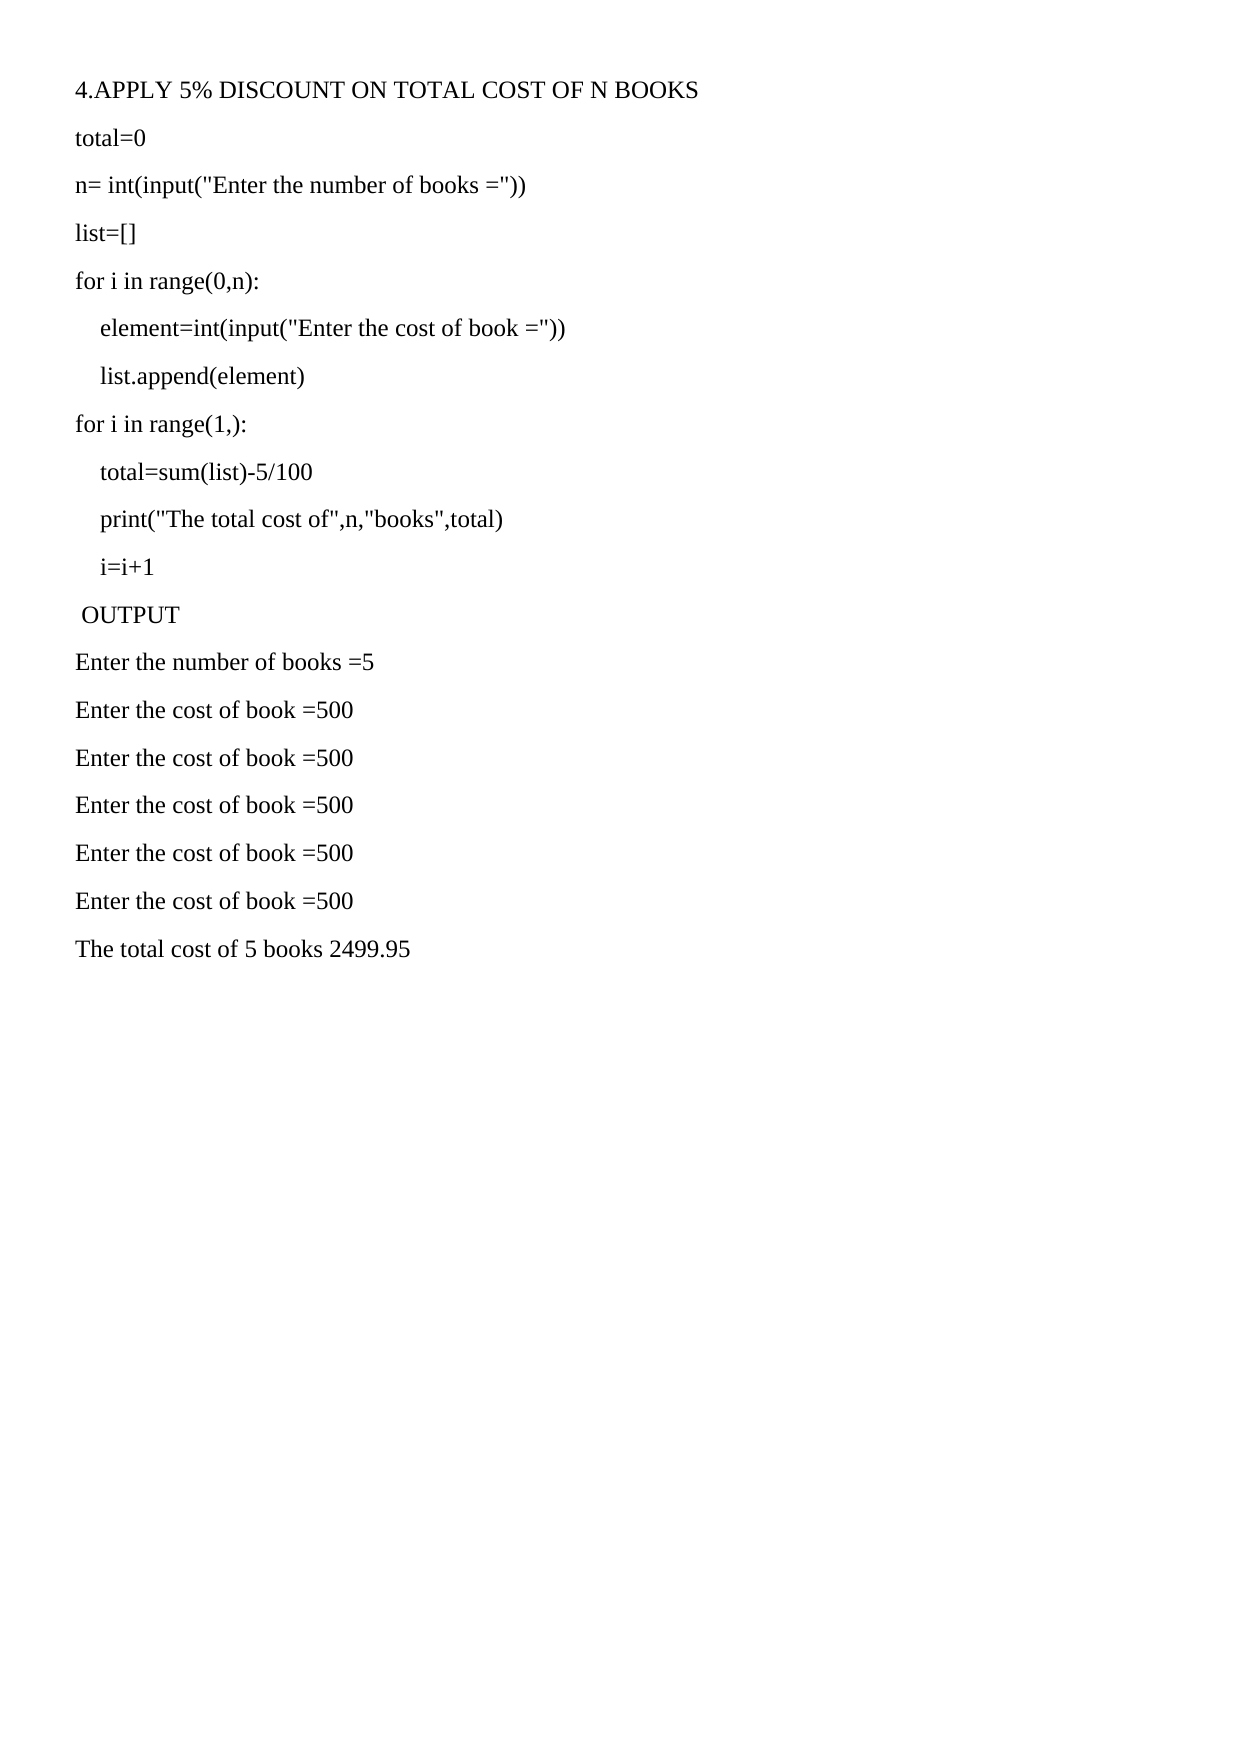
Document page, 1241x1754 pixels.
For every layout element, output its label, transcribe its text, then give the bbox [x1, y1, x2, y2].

text for i in range(0,n): [75, 266, 1165, 294]
text Enter the number of books =5 [75, 647, 1165, 676]
text n= int(input("Enter the number of books =")) [75, 170, 1165, 199]
text i=i+1 [75, 552, 1165, 581]
text Enter the cost of book =500 [75, 695, 1165, 724]
text The total cost of 5 books 2499.95 [75, 934, 1165, 962]
text 4.APPLY 5% DISCOUNT ON TOTAL COST OF N BOOKS [75, 75, 1165, 104]
text OUTPUT [75, 600, 1165, 628]
text list=[] [75, 218, 1165, 247]
text Enter the cost of book =500 [75, 838, 1165, 867]
text Enter the cost of book =500 [75, 791, 1165, 819]
text Enter the cost of book =500 [75, 743, 1165, 772]
text element=int(input("Enter the cost of book =")) [75, 313, 1165, 342]
text total=0 [75, 123, 1165, 151]
text total=sum(list)-5/100 [75, 457, 1165, 485]
text for i in range(1,): [75, 409, 1165, 438]
text list.append(element) [75, 361, 1165, 390]
text Enter the cost of book =500 [75, 886, 1165, 915]
text print("The total cost of",n,"books",total) [75, 504, 1165, 533]
